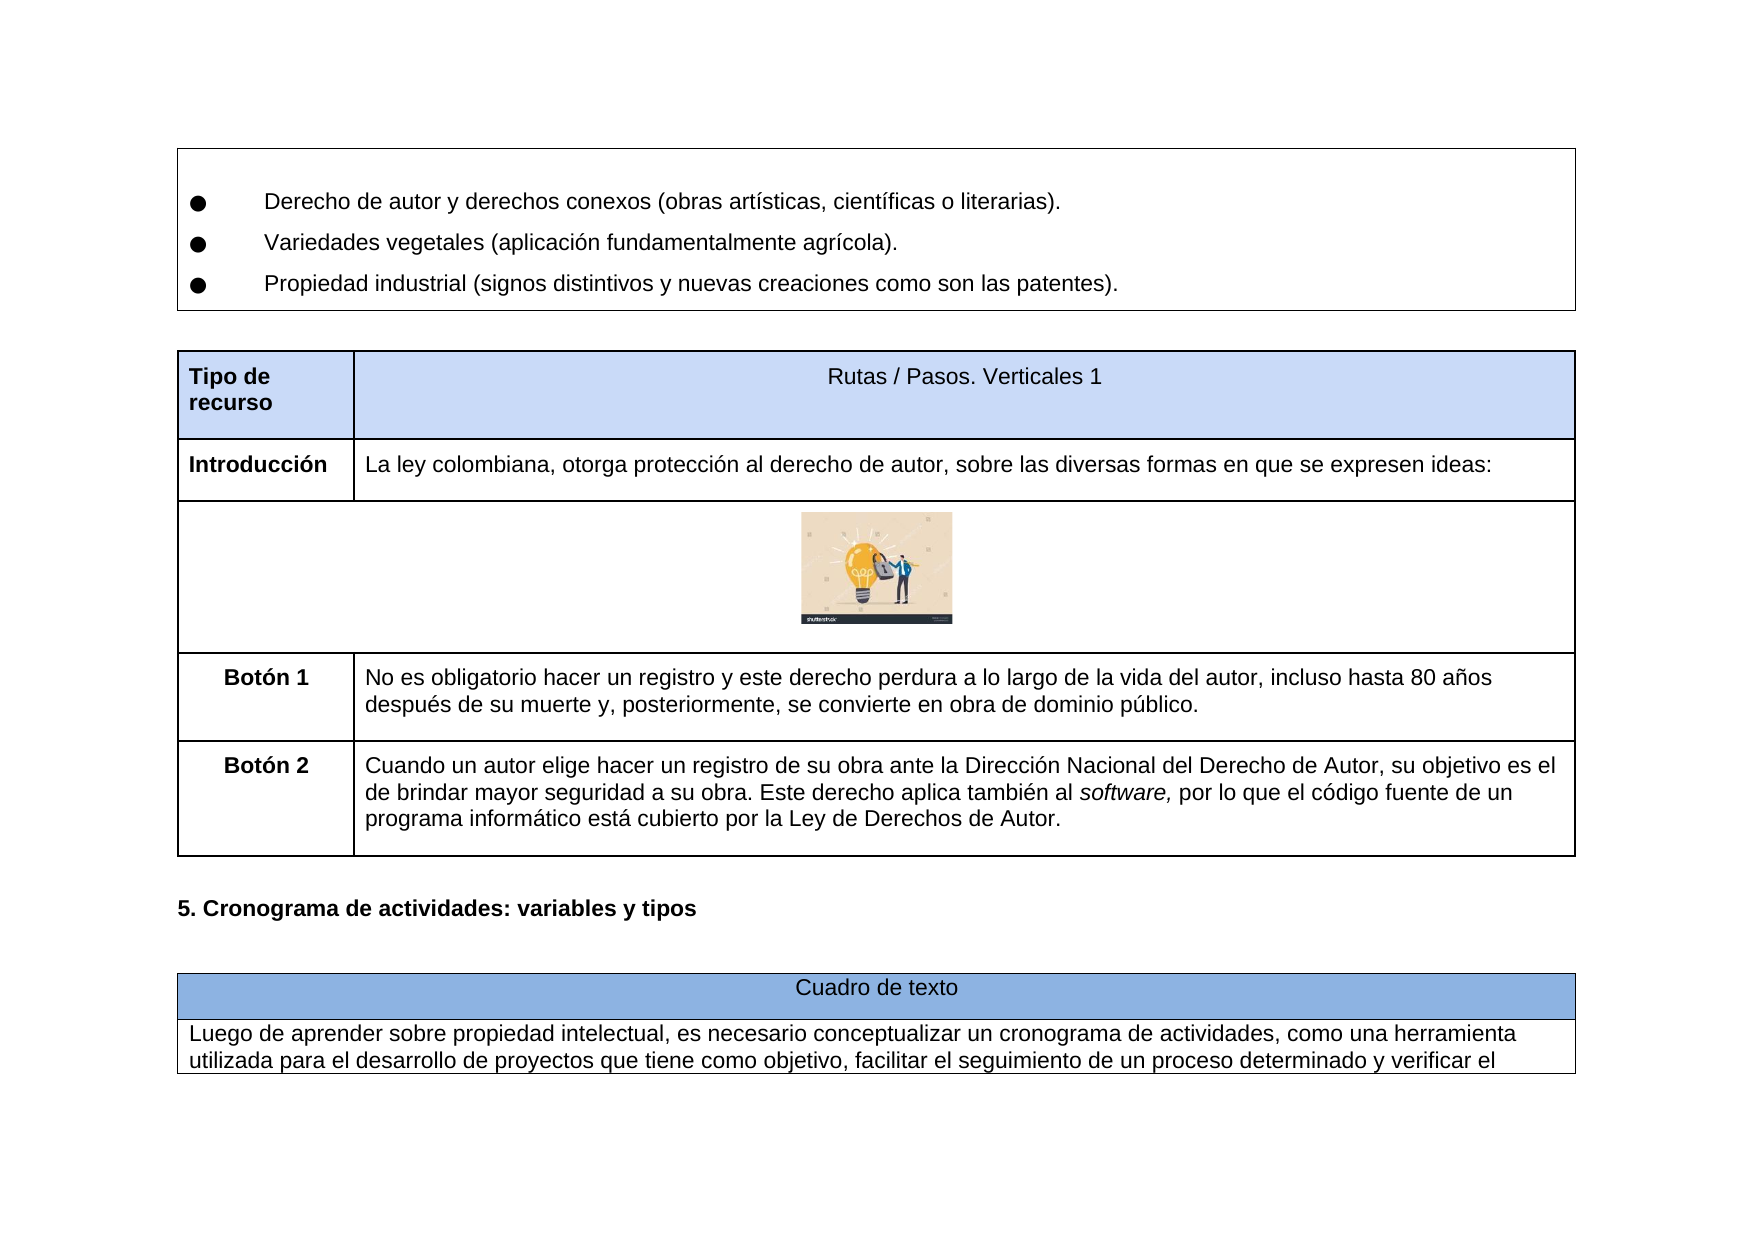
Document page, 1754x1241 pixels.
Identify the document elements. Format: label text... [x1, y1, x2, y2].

table_header Cuadro de texto [178, 974, 1575, 1019]
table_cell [178, 149, 1575, 310]
table_cell Cuando un autor elige hacer un registro de su obra ante la Dirección Nacional del Derecho de Autor, su objetivo es el de brindar mayor seguridad a su obra. Este derecho aplica también al software, por lo que el código fuente de un programa informático está cubierto por la Ley de Derechos de Autor. [355, 742, 1574, 854]
table_cell Botón 1 [179, 654, 353, 740]
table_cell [178, 1020, 1575, 1073]
picture [801, 512, 953, 624]
table_cell Botón 2 [179, 742, 353, 854]
table_cell [179, 502, 1574, 652]
text 5. Cronograma de actividades: variables y tipos [177, 895, 1577, 922]
table_header Rutas / Pasos. Verticales 1 [355, 352, 1574, 438]
table_cell Introducción [179, 440, 353, 500]
table_cell La ley colombiana, otorga protección al derecho de autor, sobre las diversas formas en que se expresen ideas: [355, 440, 1574, 500]
table_cell No es obligatorio hacer un registro y este derecho perdura a lo largo de la vida del autor, incluso hasta 80 años después de su muerte y, posteriormente, se convierte en obra de dominio público. [355, 654, 1574, 740]
table_header Tipo de recurso [179, 352, 353, 438]
